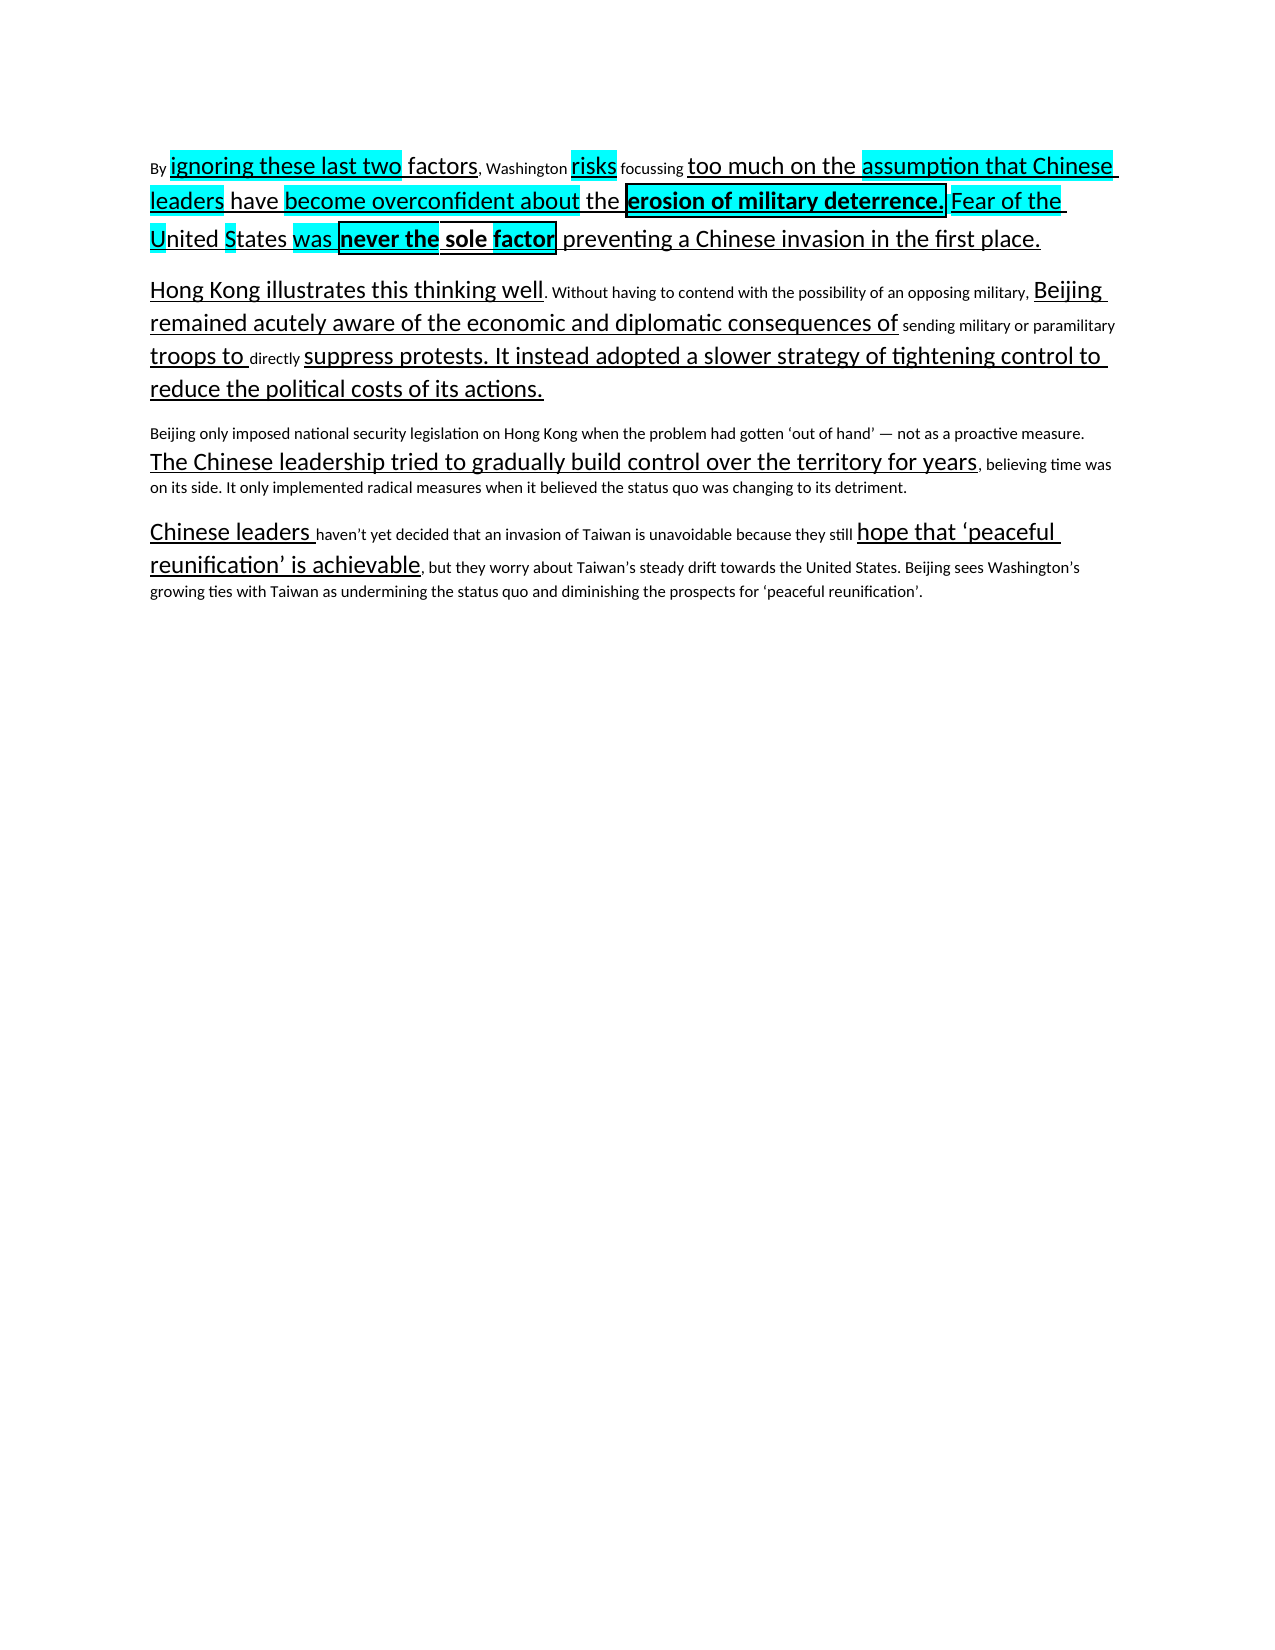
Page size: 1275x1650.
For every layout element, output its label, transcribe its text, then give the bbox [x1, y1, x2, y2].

text By ignoring these last two factors, Washington risks focussing too much on the assumption that Chinese leaders have become overconfident about the erosion of military deterrence. Fear of the United States was never the sole factor preventing a Chinese invasion in the first place. [150, 150, 1125, 255]
text Beijing only imposed national security legislation on Hong Kong when the problem had gotten ‘out of hand’ — not as a proactive measure. The Chinese leadership tried to gradually build control over the territory for years, believing time was on its side. It only implemented radical measures when it believed the status quo was changing to its detriment. [150, 423, 1125, 498]
text Chinese leaders haven’t yet decided that an invasion of Taiwan is unavoidable because they still hope that ‘peaceful reunification’ is achievable, but they worry about Taiwan’s steady drift towards the United States. Beijing sees Washington’s growing ties with Taiwan as undermining the status quo and diminishing the prospects for ‘peaceful reunification’. [150, 516, 1125, 602]
text Hong Kong illustrates this thinking well. Without having to contend with the possibility of an opposing military, Beijing remained acutely aware of the economic and diplomatic consequences of sending military or paramilitary troops to directly suppress protests. It instead adopted a slower strategy of tightening control to reduce the political costs of its actions. [150, 275, 1125, 404]
